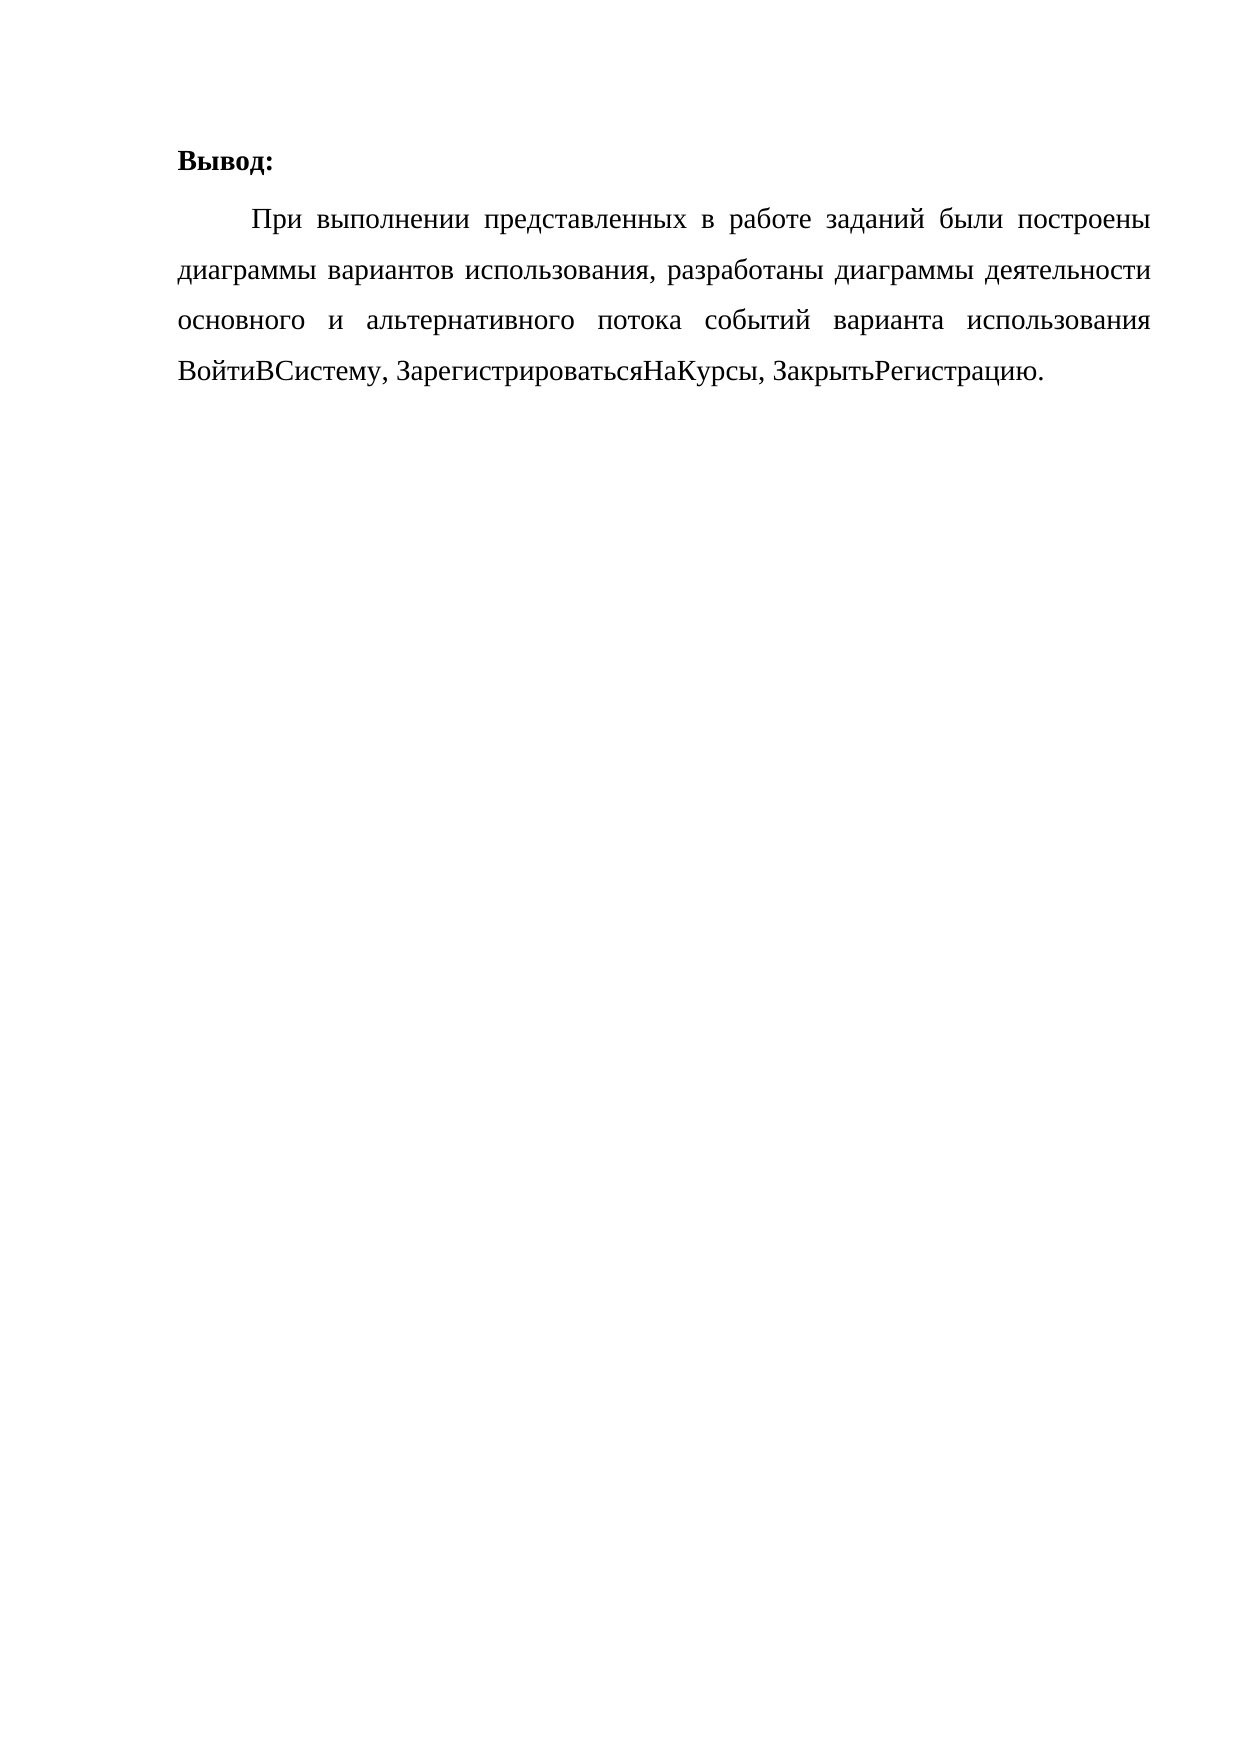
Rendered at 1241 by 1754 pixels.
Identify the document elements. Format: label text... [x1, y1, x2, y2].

text Вывод: [177, 143, 1152, 177]
text При выполнении представленных в работе заданий были построены диаграммы вариантов использования, разработаны диаграммы деятельности основного и альтернативного потока событий варианта использования ВойтиВСистему, ЗарегистрироватьсяНаКурсы, ЗакрытьРегистрацию. [177, 202, 1152, 386]
